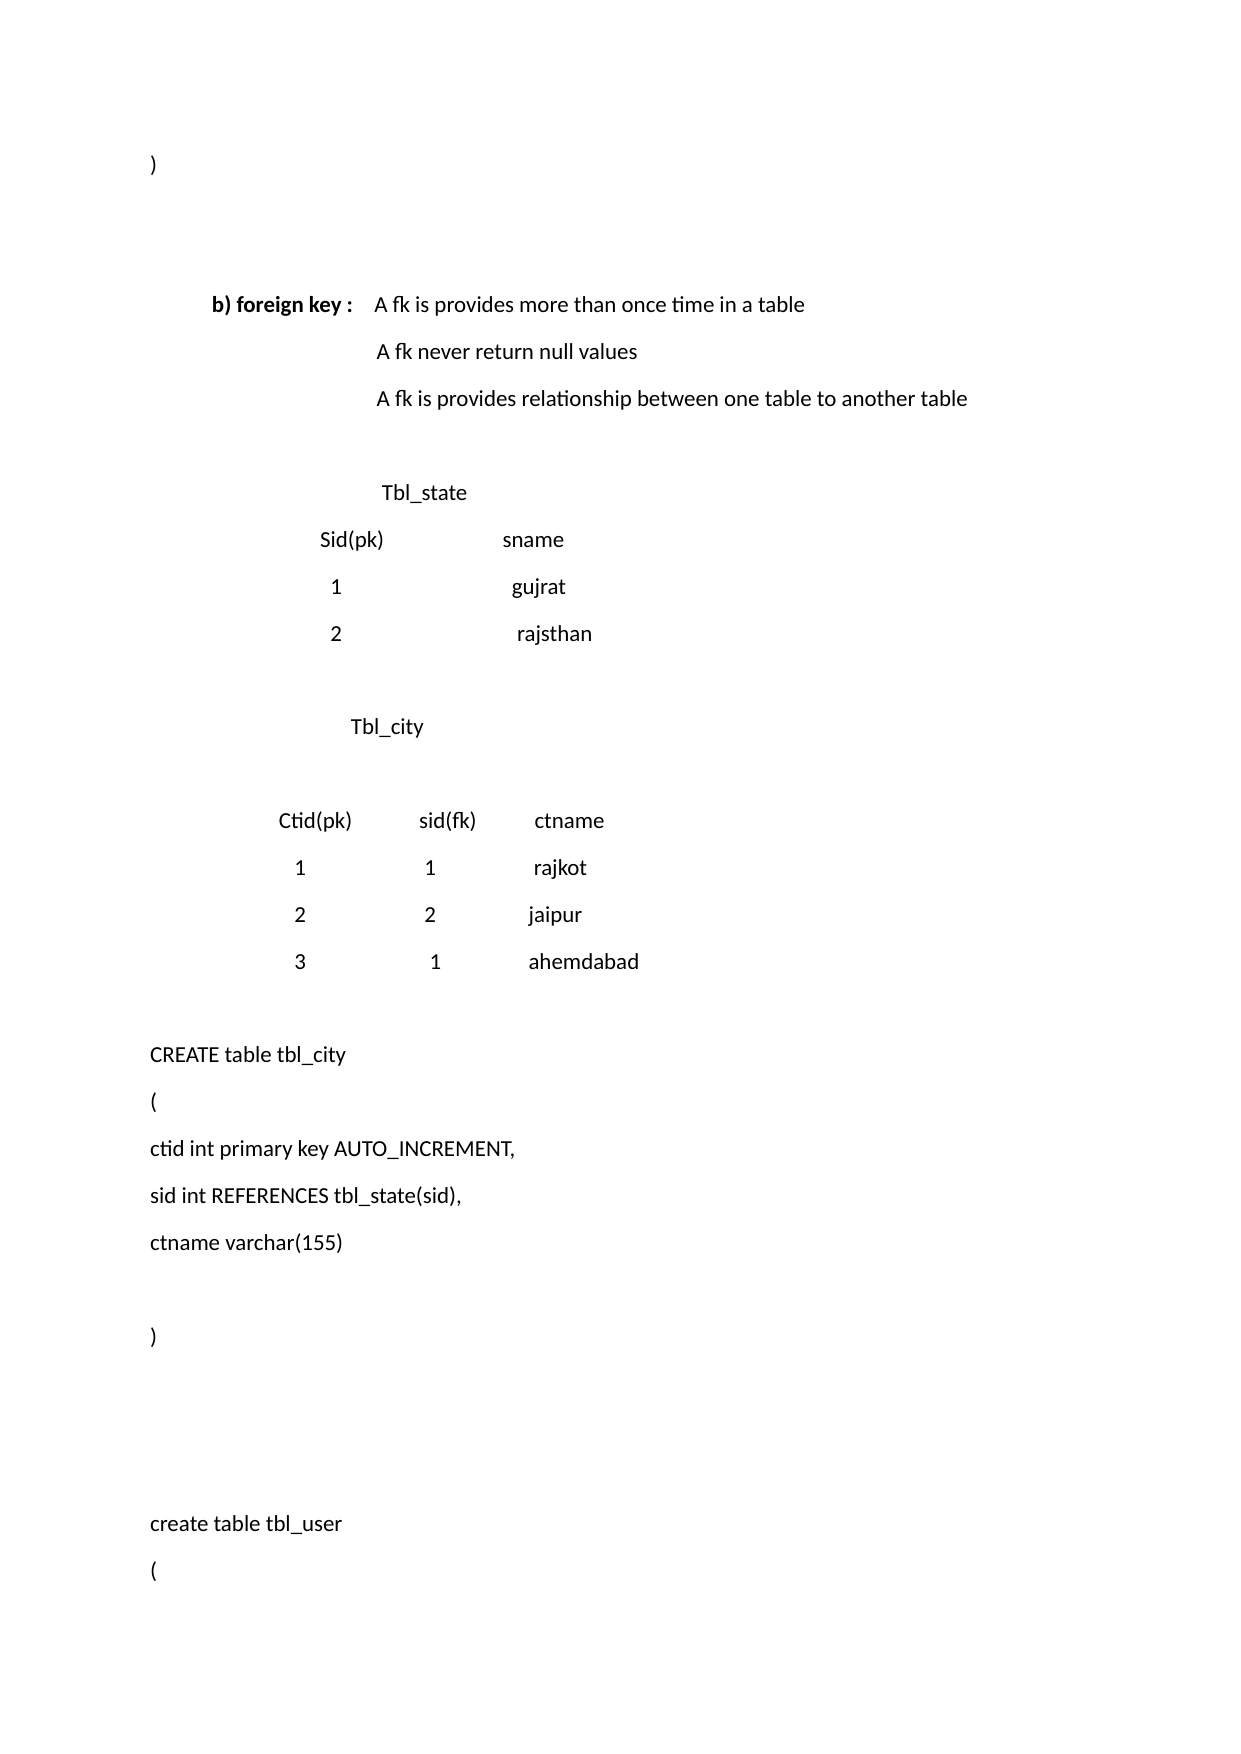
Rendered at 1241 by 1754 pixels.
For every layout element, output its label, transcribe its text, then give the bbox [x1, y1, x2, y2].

text create table tbl_user [150, 1509, 1090, 1537]
text Ctid(pk) sid(fk) ctname [150, 806, 1090, 834]
text ( [150, 1087, 1090, 1116]
text ) [150, 150, 1090, 178]
text A fk never return null values [150, 337, 1090, 366]
text sid int REFERENCES tbl_state(sid), [150, 1181, 1090, 1209]
text b) foreign key : A fk is provides more than once time in a table [150, 291, 1090, 319]
text ctid int primary key AUTO_INCREMENT, [150, 1134, 1090, 1162]
text ctname varchar(155) [150, 1228, 1090, 1256]
text ( [150, 1556, 1090, 1584]
text 1 1 rajkot [150, 853, 1090, 881]
text CREATE table tbl_city [150, 1041, 1090, 1069]
text 2 rajsthan [150, 619, 1090, 647]
text 1 gujrat [150, 572, 1090, 600]
text Tbl_city [150, 712, 1090, 741]
text A fk is provides relationship between one table to another table [150, 384, 1090, 412]
text Sid(pk) sname [150, 525, 1090, 553]
text ) [150, 1322, 1090, 1350]
text 2 2 jaipur [150, 900, 1090, 928]
text Tbl_state [150, 478, 1090, 506]
text 3 1 ahemdabad [150, 947, 1090, 975]
